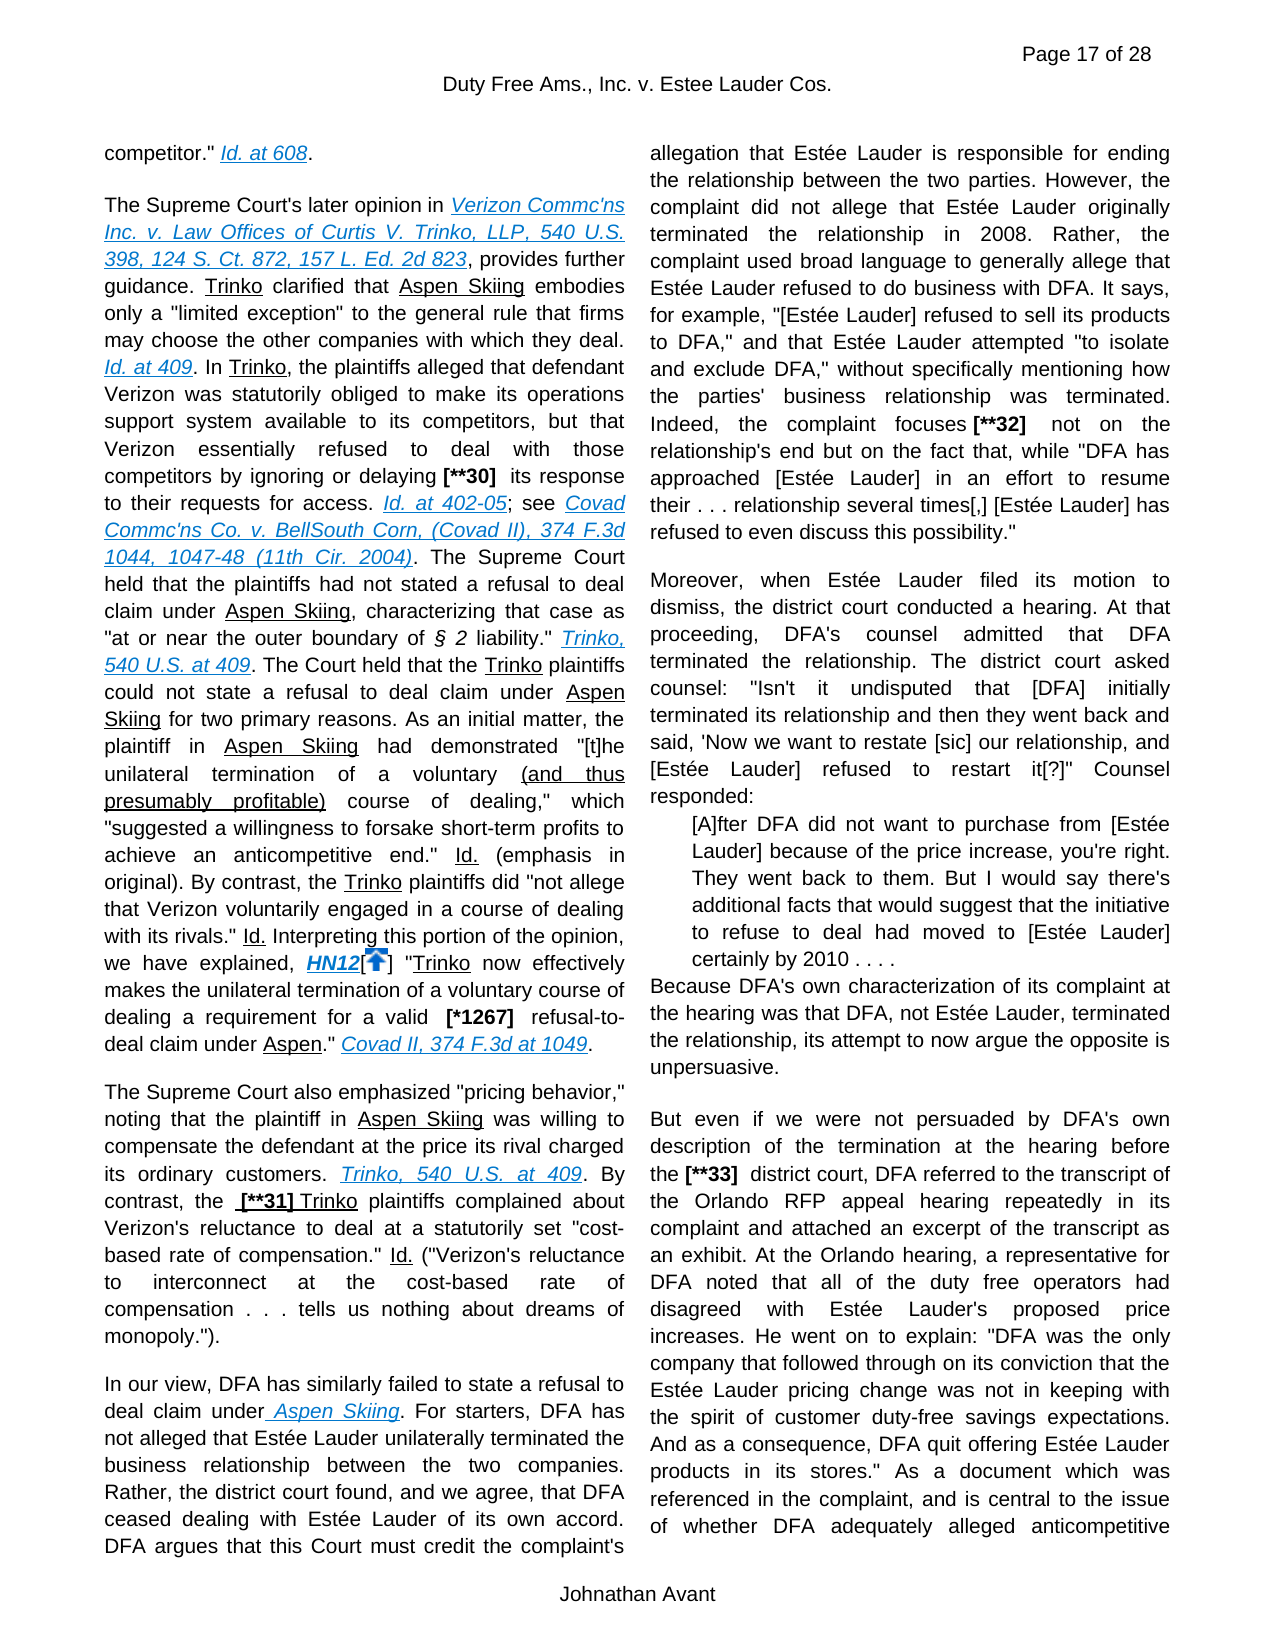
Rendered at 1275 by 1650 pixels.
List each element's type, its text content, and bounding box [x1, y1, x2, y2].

text Because DFA's own characterization of its complaint at the hearing was that DFA, not Estée Lauder, terminated the relationship, its attempt to now argue the opposite is unpersuasive. [650, 971, 1171, 1079]
text In our view, DFA has similarly failed to state a refusal to deal claim under Aspen Skiing. For starters, DFA has not alleged that Estée Lauder unilaterally terminated the business relationship between the two companies. Rather, the district court found, and we agree, that DFA ceased dealing with Estée Lauder of its own accord. DFA argues that this Court must credit the complaint's allegation that Estée Lauder is responsible for ending the relationship between the two parties. However, the complaint did not allege that Estée Lauder originally terminated the relationship in 2008. Rather, the complaint used broad language to generally allege that Estée Lauder refused to do business with DFA. It says, for example, "[Estée Lauder] refused to sell its products to DFA," and that Estée Lauder attempted "to isolate and exclude DFA," without specifically mentioning how the parties' business relationship was terminated. Indeed, the complaint focuses [**32] not on the relationship's end but on the fact that, while "DFA has approached [Estée Lauder] in an effort to resume their . . . relationship several times[,] [Estée Lauder] has refused to even discuss this possibility." [104, 1369, 625, 1558]
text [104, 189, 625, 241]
text The Supreme Court's later opinion in Verizon Commc'ns Inc. v. Law Offices of Curtis V. Trinko, LLP, 540 U.S. 398, 124 S. Ct. 872, 157 L. Ed. 2d 823, provides further guidance. Trinko clarified that Aspen Skiing embodies only a "limited exception" to the general rule that firms may choose the other companies with which they deal. Id. at 409. In Trinko, the plaintiffs alleged that defendant Verizon was statutorily obliged to make its operations support system available to its competitors, but that Verizon essentially refused to deal with those competitors by ignoring or delaying [**30] its response to their requests for access. Id. at 402-05; see Covad Commc'ns Co. v. BellSouth Corn, (Covad II), 374 F.3d 1044, 1047-48 (11th Cir. 2004). The Supreme Court held that the plaintiffs had not stated a refusal to deal claim under Aspen Skiing, characterizing that case as "at or near the outer boundary of § 2 liability." Trinko, 540 U.S. at 409. The Court held that the Trinko plaintiffs could not state a refusal to deal claim under Aspen Skiing for two primary reasons. As an initial matter, the plaintiff in Aspen Skiing had demonstrated "[t]he unilateral termination of a voluntary (and thus presumably profitable) course of dealing," which "suggested a willingness to forsake short-term profits to achieve an anticompetitive end." Id. (emphasis in original). By contrast, the Trinko plaintiffs did "not allege that Verizon voluntarily engaged in a course of dealing with its rivals." Id. Interpreting this portion of the opinion, we have explained, HN12[] "Trinko now effectively makes the unilateral termination of a voluntary course of dealing a requirement for a valid [*1267] refusal-to-deal claim under Aspen." Covad II, 374 F.3d at 1049. [104, 242, 625, 539]
text In our view, DFA has similarly failed to state a refusal to deal claim under Aspen Skiing. For starters, DFA has not alleged that Estée Lauder unilaterally terminated the business relationship between the two companies. Rather, the district court found, and we agree, that DFA ceased dealing with Estée Lauder of its own accord. DFA argues that this Court must credit the complaint's allegation that Estée Lauder is responsible for ending the relationship between the two parties. However, the complaint did not allege that Estée Lauder originally terminated the relationship in 2008. Rather, the complaint used broad language to generally allege that Estée Lauder refused to do business with DFA. It says, for example, "[Estée Lauder] refused to sell its products to DFA," and that Estée Lauder attempted "to isolate and exclude DFA," without specifically mentioning how the parties' business relationship was terminated. Indeed, the complaint focuses [**32] not on the relationship's end but on the fact that, while "DFA has approached [Estée Lauder] in an effort to resume their . . . relationship several times[,] [Estée Lauder] has refused to even discuss this possibility." [650, 137, 1171, 544]
text The Supreme Court also emphasized "pricing behavior," noting that the plaintiff in Aspen Skiing was willing to compensate the defendant at the price its rival charged its ordinary customers. Trinko, 540 U.S. at 409. By contrast, the [**31] Trinko plaintiffs complained about Verizon's reluctance to deal at a statutorily set "cost-based rate of compensation." Id. ("Verizon's reluctance to interconnect at the cost-based rate of compensation . . . tells us nothing about dreams of monopoly."). [104, 1077, 625, 1348]
picture [365, 948, 388, 971]
text The Supreme Court's later opinion in Verizon Commc'ns Inc. v. Law Offices of Curtis V. Trinko, LLP, 540 U.S. 398, 124 S. Ct. 872, 157 L. Ed. 2d 823, provides further guidance. Trinko clarified that Aspen Skiing embodies only a "limited exception" to the general rule that firms may choose the other companies with which they deal. Id. at 409. In Trinko, the plaintiffs alleged that defendant Verizon was statutorily obliged to make its operations support system available to its competitors, but that Verizon essentially refused to deal with those competitors by ignoring or delaying [**30] its response to their requests for access. Id. at 402-05; see Covad Commc'ns Co. v. BellSouth Corn, (Covad II), 374 F.3d 1044, 1047-48 (11th Cir. 2004). The Supreme Court held that the plaintiffs had not stated a refusal to deal claim under Aspen Skiing, characterizing that case as "at or near the outer boundary of § 2 liability." Trinko, 540 U.S. at 409. The Court held that the Trinko plaintiffs could not state a refusal to deal claim under Aspen Skiing for two primary reasons. As an initial matter, the plaintiff in Aspen Skiing had demonstrated "[t]he unilateral termination of a voluntary (and thus presumably profitable) course of dealing," which "suggested a willingness to forsake short-term profits to achieve an anticompetitive end." Id. (emphasis in original). By contrast, the Trinko plaintiffs did "not allege that Verizon voluntarily engaged in a course of dealing with its rivals." Id. Interpreting this portion of the opinion, we have explained, HN12[] "Trinko now effectively makes the unilateral termination of a voluntary course of dealing a requirement for a valid [*1267] refusal-to-deal claim under Aspen." Covad II, 374 F.3d at 1049. [104, 540, 625, 1056]
text Moreover, when Estée Lauder filed its motion to dismiss, the district court conducted a hearing. At that proceeding, DFA's counsel admitted that DFA terminated the relationship. The district court asked counsel: "Isn't it undisputed that [DFA] initially terminated its relationship and then they went back and said, 'Now we want to restate [sic] our relationship, and [Estée Lauder] refused to restart it[?]" Counsel responded: [650, 564, 1171, 808]
text [A]fter DFA did not want to purchase from [Estée Lauder] because of the price increase, you're right. They went back to them. But I would say there's additional facts that would suggest that the initiative to refuse to deal had moved to [Estée Lauder] certainly by 2010 . . . . [692, 808, 1171, 971]
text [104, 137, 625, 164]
